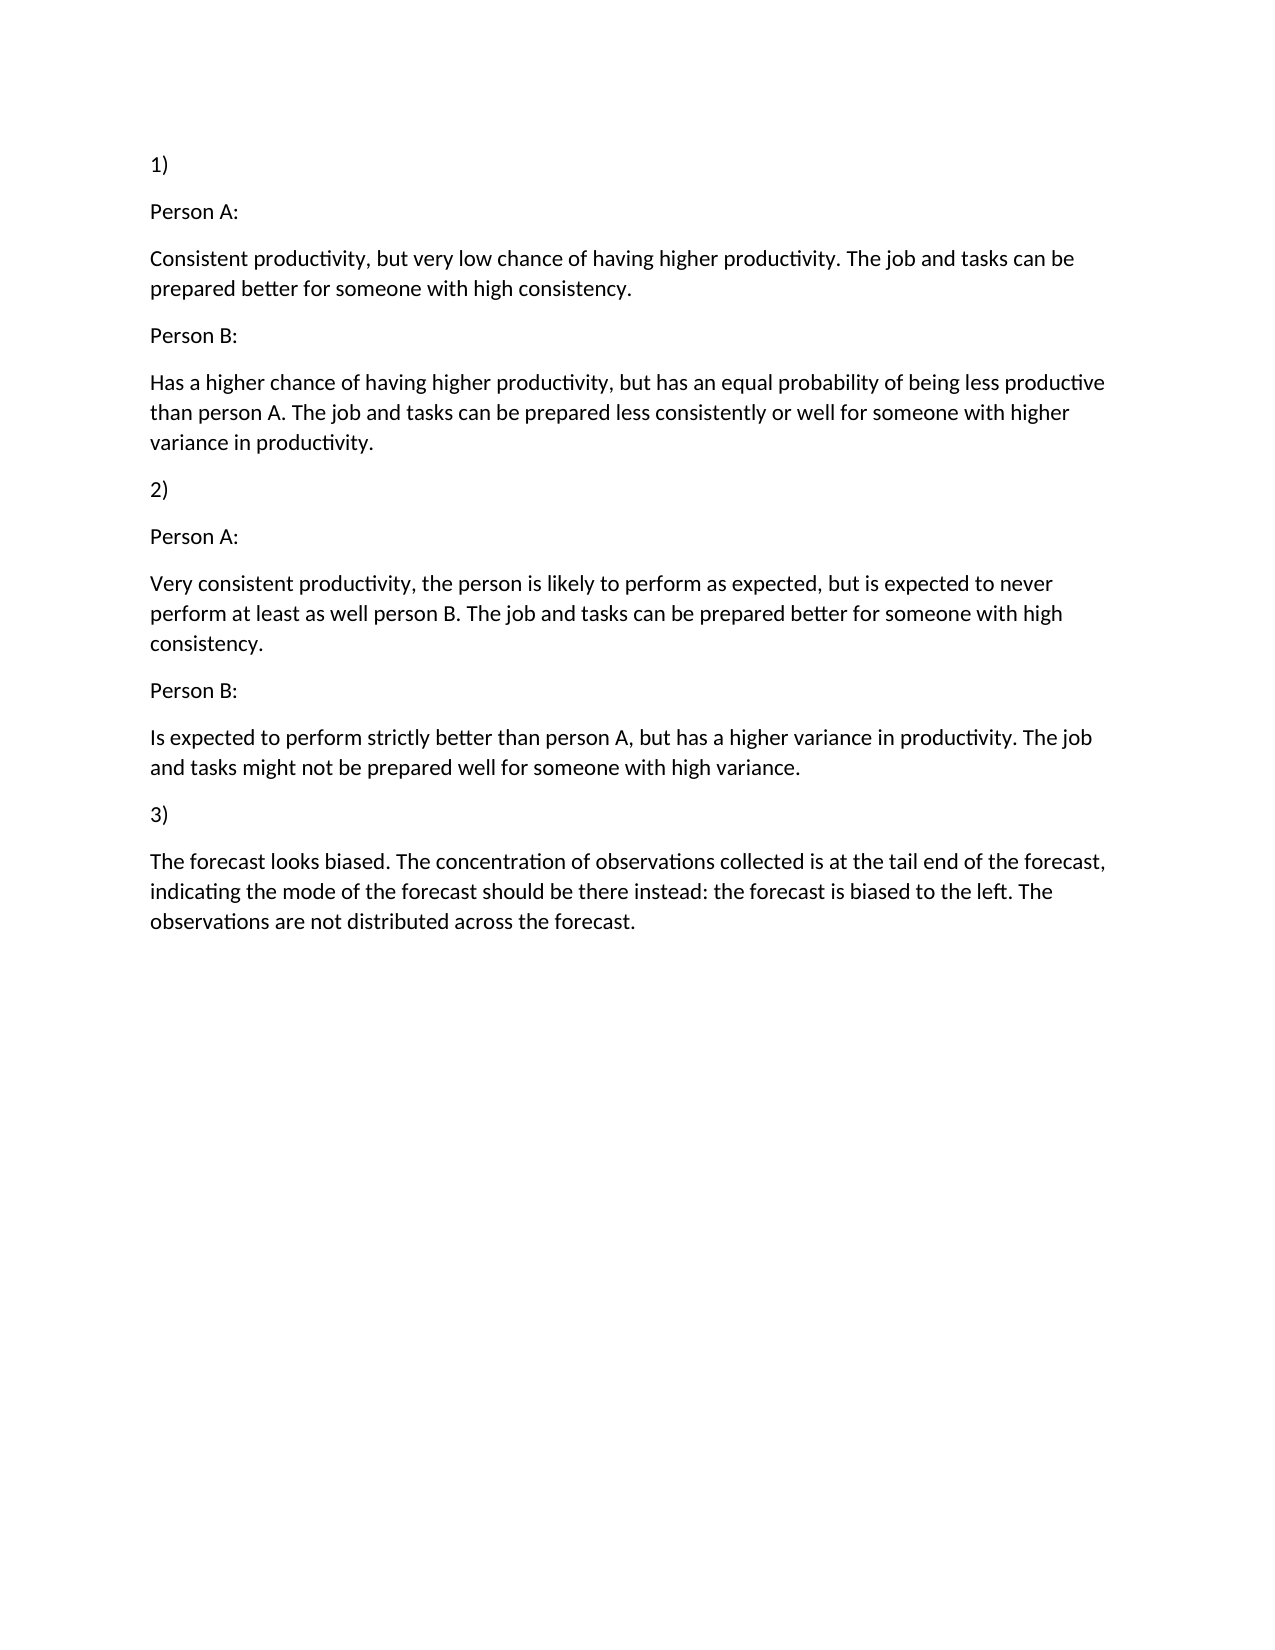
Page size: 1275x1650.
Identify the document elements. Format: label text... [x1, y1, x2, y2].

text Very consistent productivity, the person is likely to perform as expected, but is expected to never perform at least as well person B. The job and tasks can be prepared better for someone with high consistency. [150, 569, 1125, 657]
text Has a higher chance of having higher productivity, but has an equal probability of being less productive than person A. The job and tasks can be prepared less consistently or well for someone with higher variance in productivity. [150, 368, 1125, 456]
text Is expected to perform strictly better than person A, but has a higher variance in productivity. The job and tasks might not be prepared well for someone with high variance. [150, 723, 1125, 781]
text Person A: [150, 197, 1125, 225]
text Person B: [150, 321, 1125, 349]
text Person A: [150, 522, 1125, 550]
text Consistent productivity, but very low chance of having higher productivity. The job and tasks can be prepared better for someone with high consistency. [150, 244, 1125, 302]
text Person B: [150, 676, 1125, 704]
text 1) [150, 150, 1125, 178]
text 3) [150, 800, 1125, 828]
text The forecast looks biased. The concentration of observations collected is at the tail end of the forecast, indicating the mode of the forecast should be there instead: the forecast is biased to the left. The observations are not distributed across the forecast. [150, 847, 1125, 935]
text 2) [150, 475, 1125, 503]
